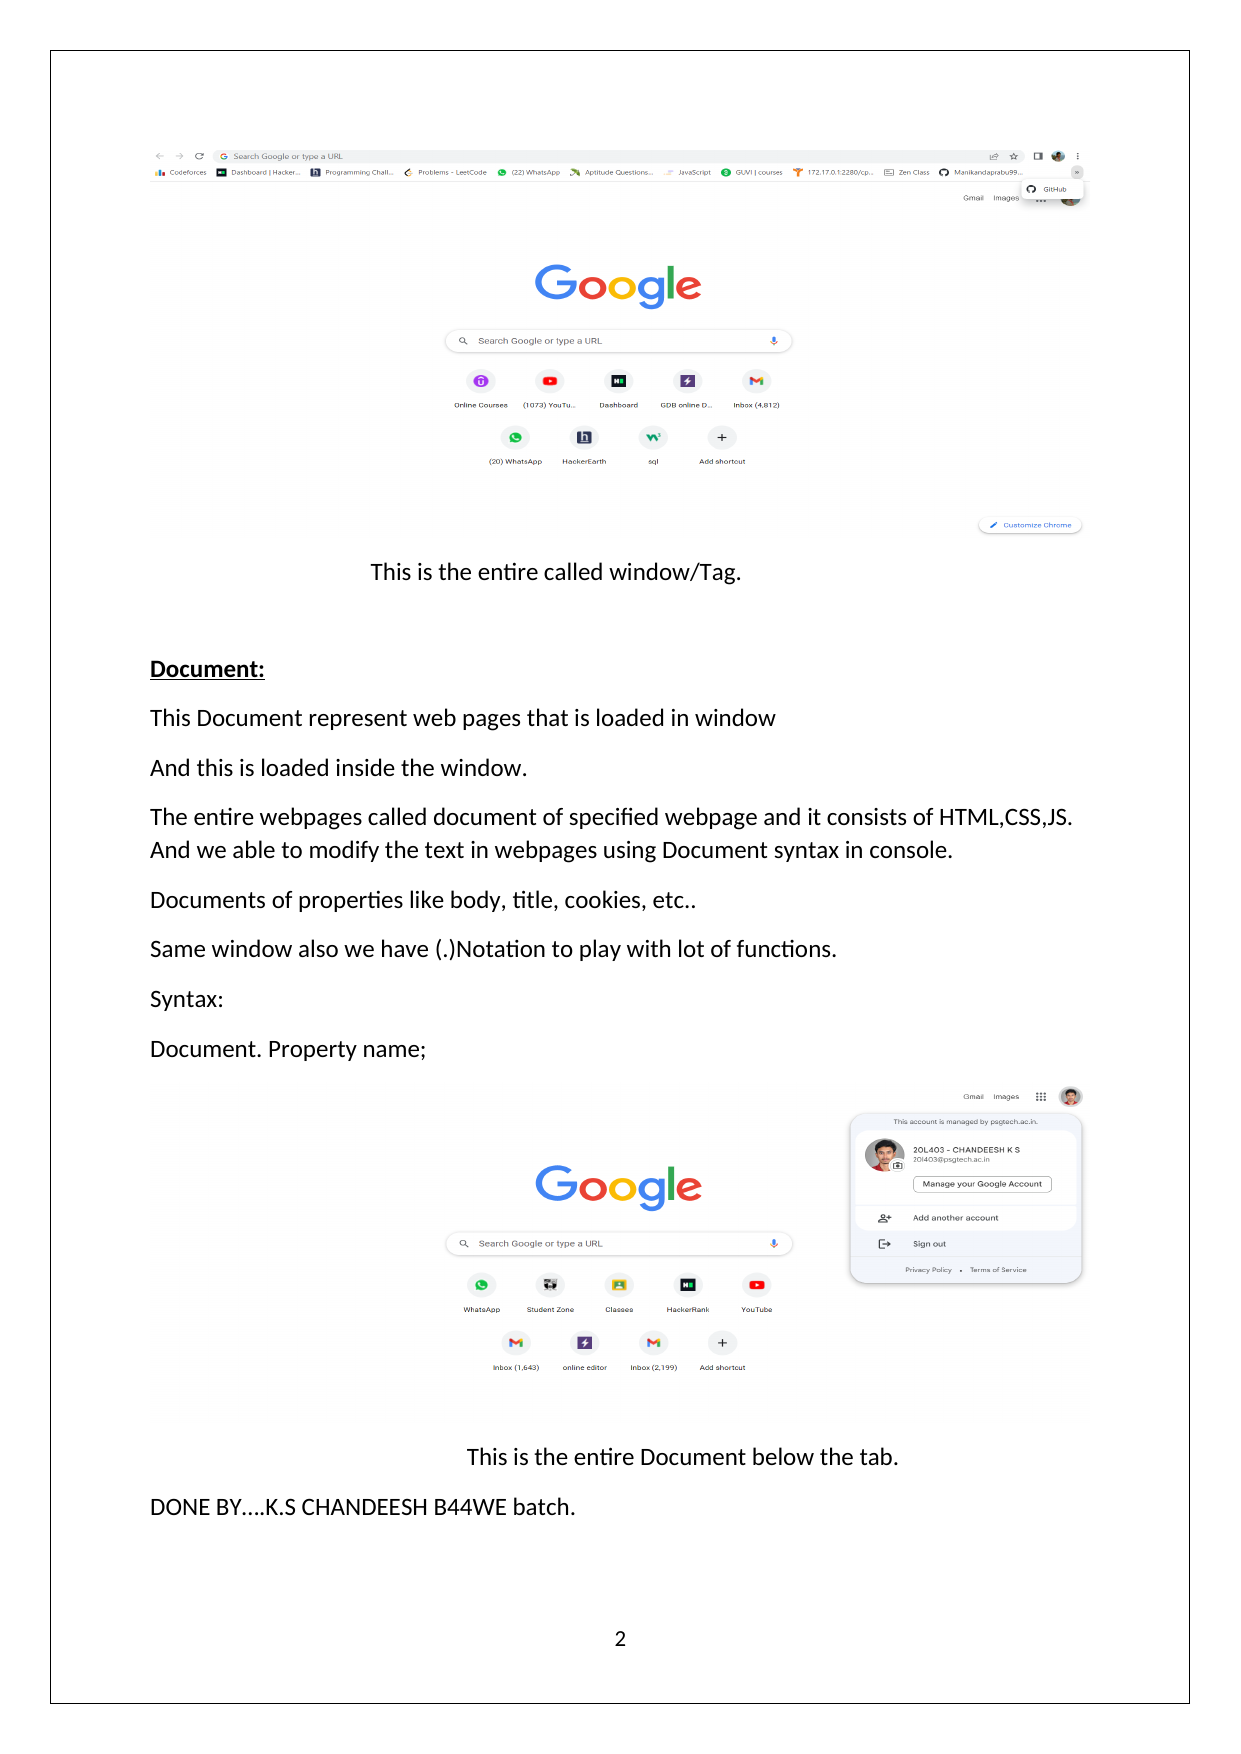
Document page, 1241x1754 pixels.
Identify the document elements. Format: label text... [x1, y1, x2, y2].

text Same window also we have (.)Notation to play with lot of functions. [150, 934, 1090, 964]
text Documents of properties like body, title, cookies, etc.. [150, 884, 1090, 914]
text Document: [150, 653, 1090, 683]
picture [150, 1082, 1091, 1423]
text The entire webpages called document of specified webpage and it consists of HTML,CSS,JS. And we able to modify the text in webpages using Document syntax in console. [150, 802, 1090, 865]
text This Document represent web pages that is loaded in window [150, 702, 1090, 733]
text Syntax: [150, 983, 1090, 1014]
text This is the entire Document below the tab. [150, 1441, 1090, 1472]
text This is the entire called window/Tag. [150, 556, 1090, 587]
text DONE BY….K.S CHANDEESH B44WE batch. [150, 1491, 1090, 1521]
text And this is loaded inside the window. [150, 752, 1090, 782]
picture [150, 150, 1091, 538]
text Document. Property name; [150, 1033, 1090, 1063]
